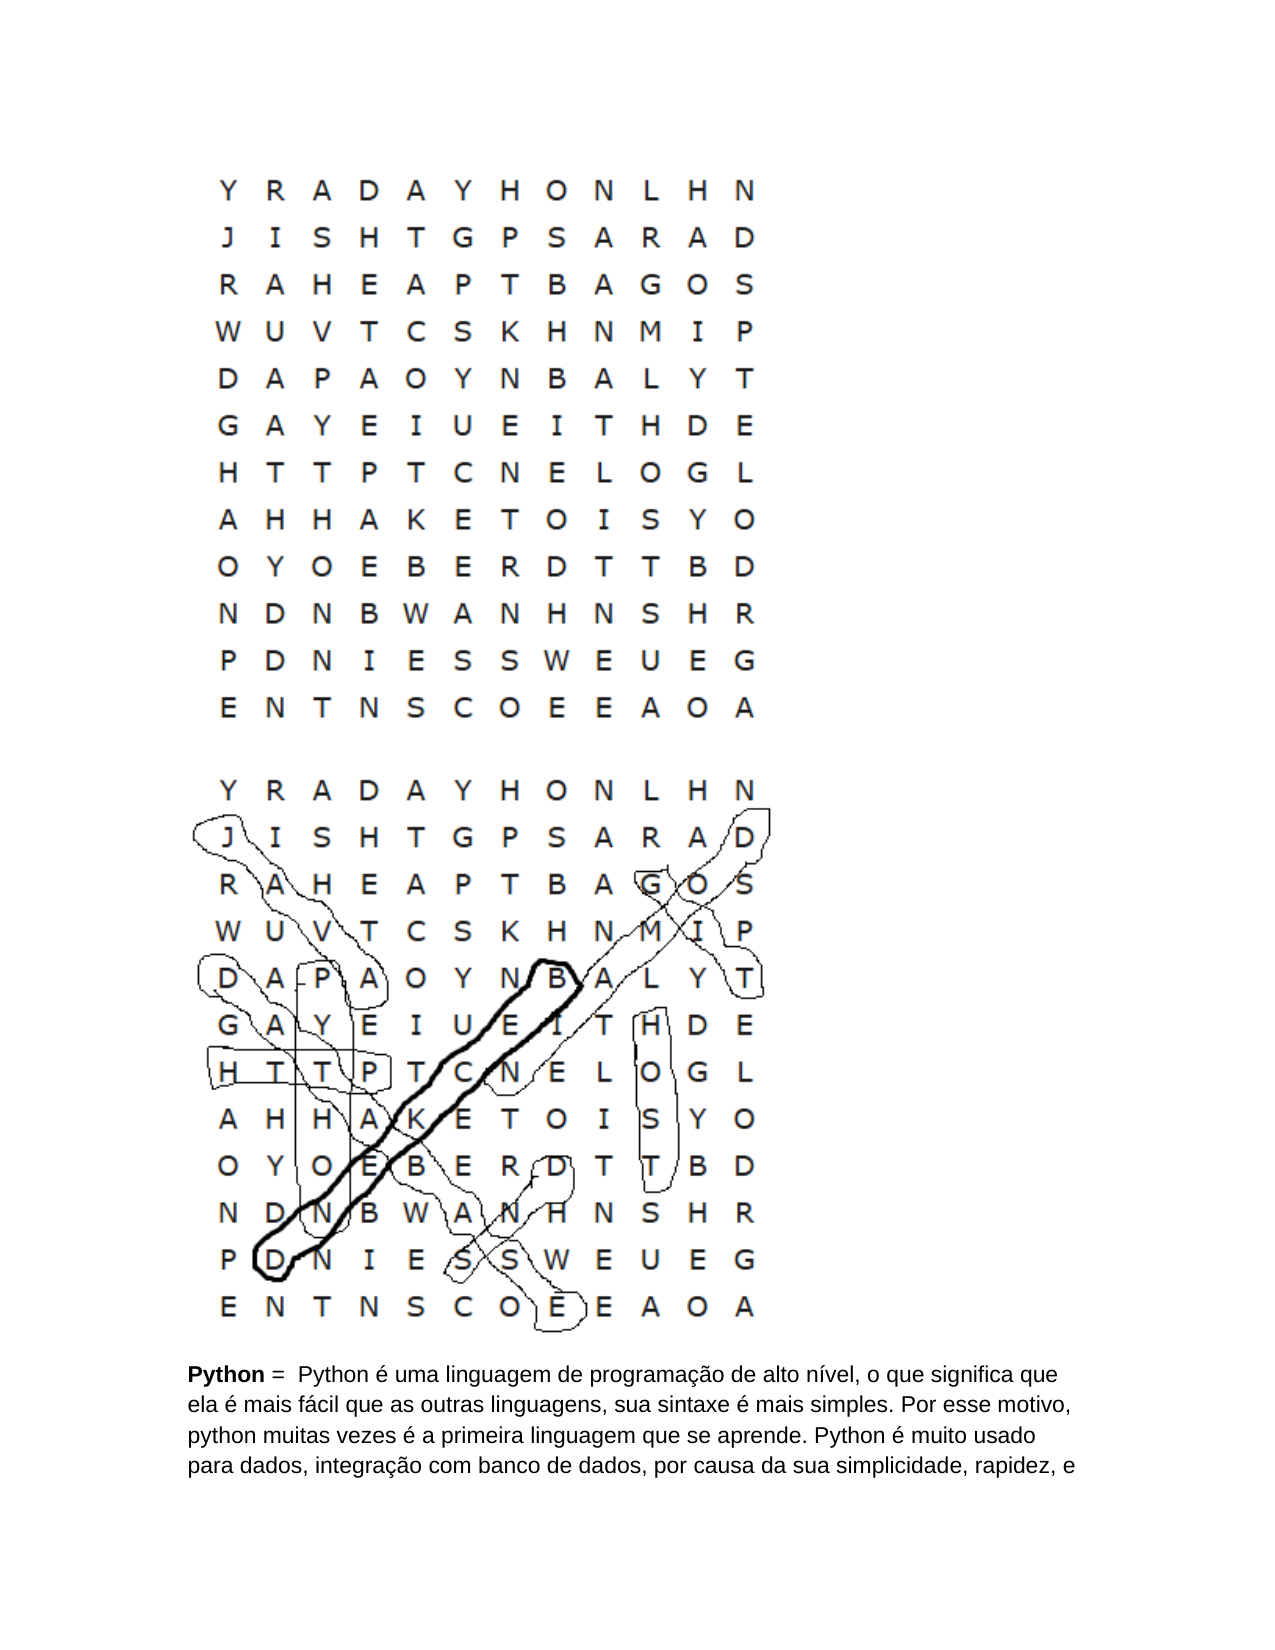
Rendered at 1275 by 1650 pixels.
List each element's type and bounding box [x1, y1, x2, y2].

picture [187, 150, 794, 746]
picture [187, 749, 794, 1345]
text [187, 1361, 1087, 1478]
